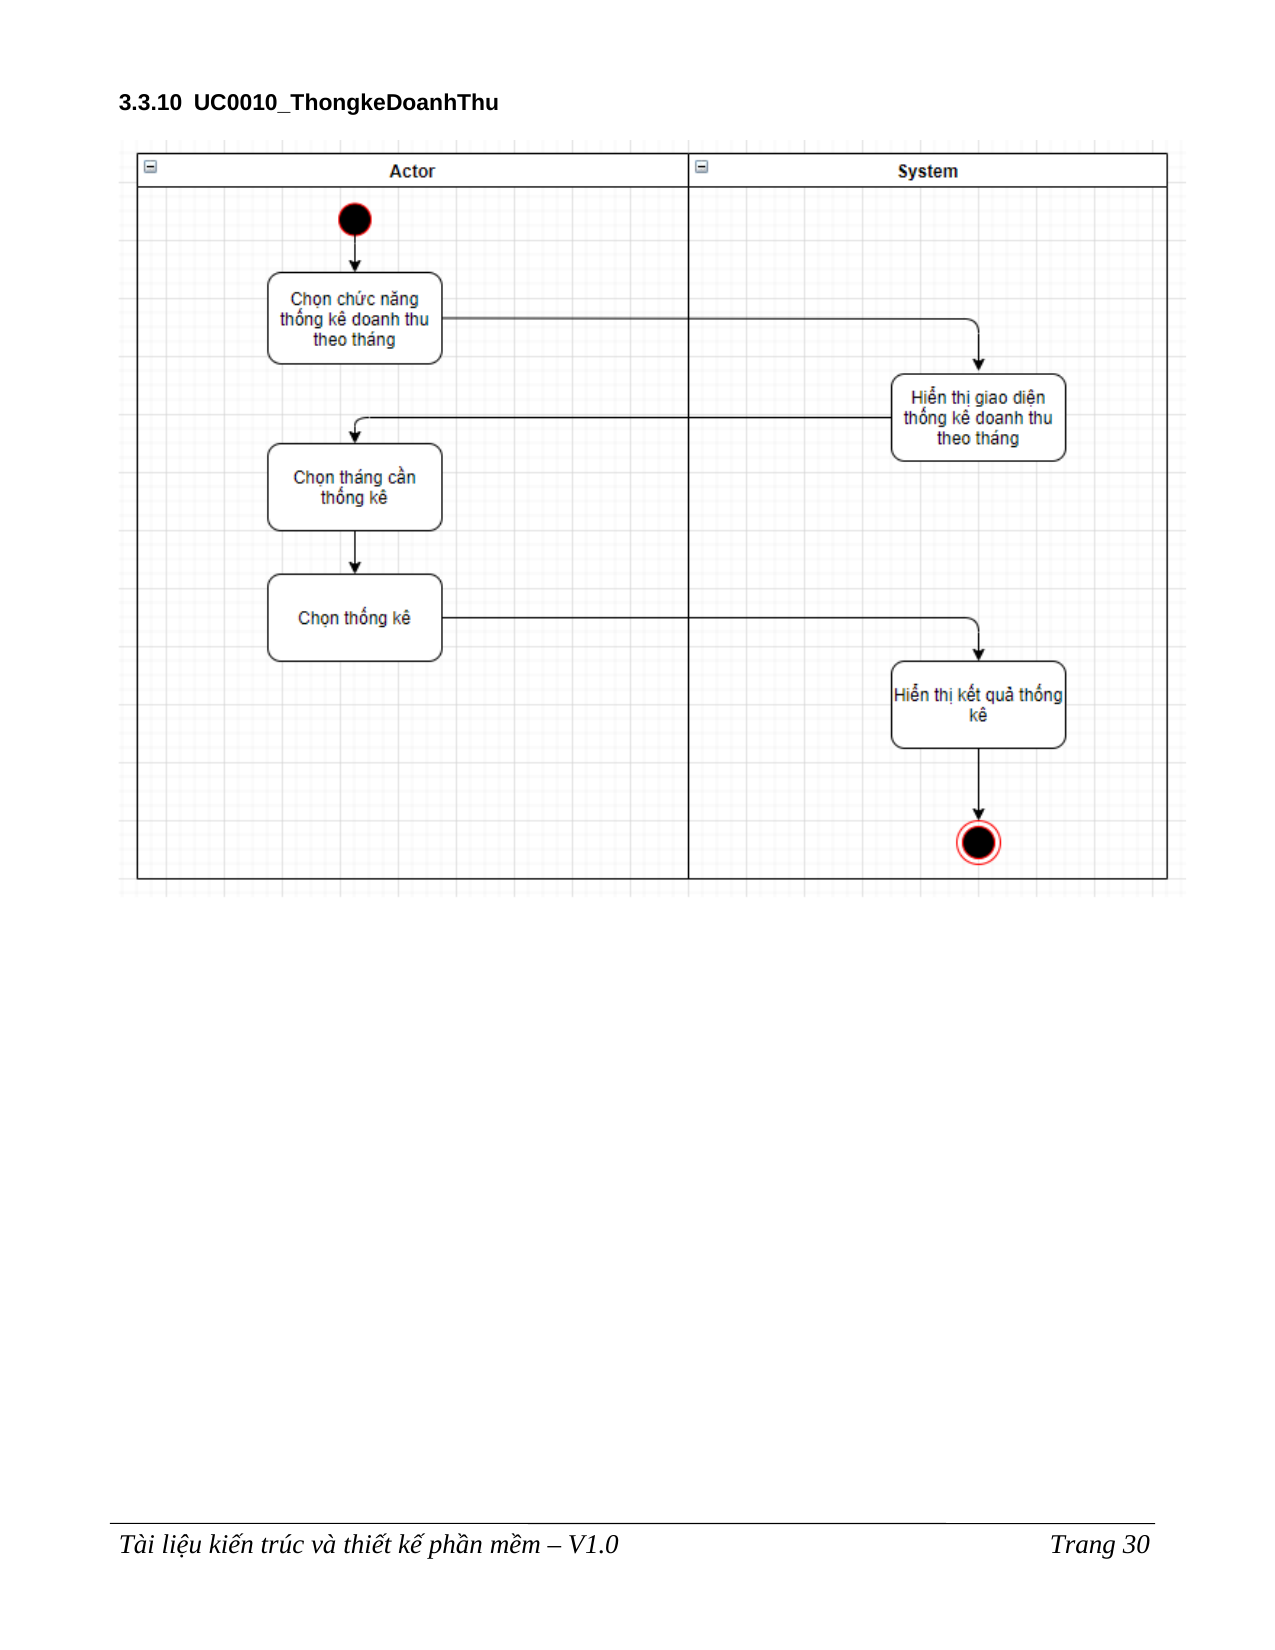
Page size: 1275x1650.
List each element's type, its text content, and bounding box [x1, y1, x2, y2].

subtitle UC0010_ThongkeDoanhThu [118, 89, 1186, 115]
picture [118, 140, 1187, 903]
